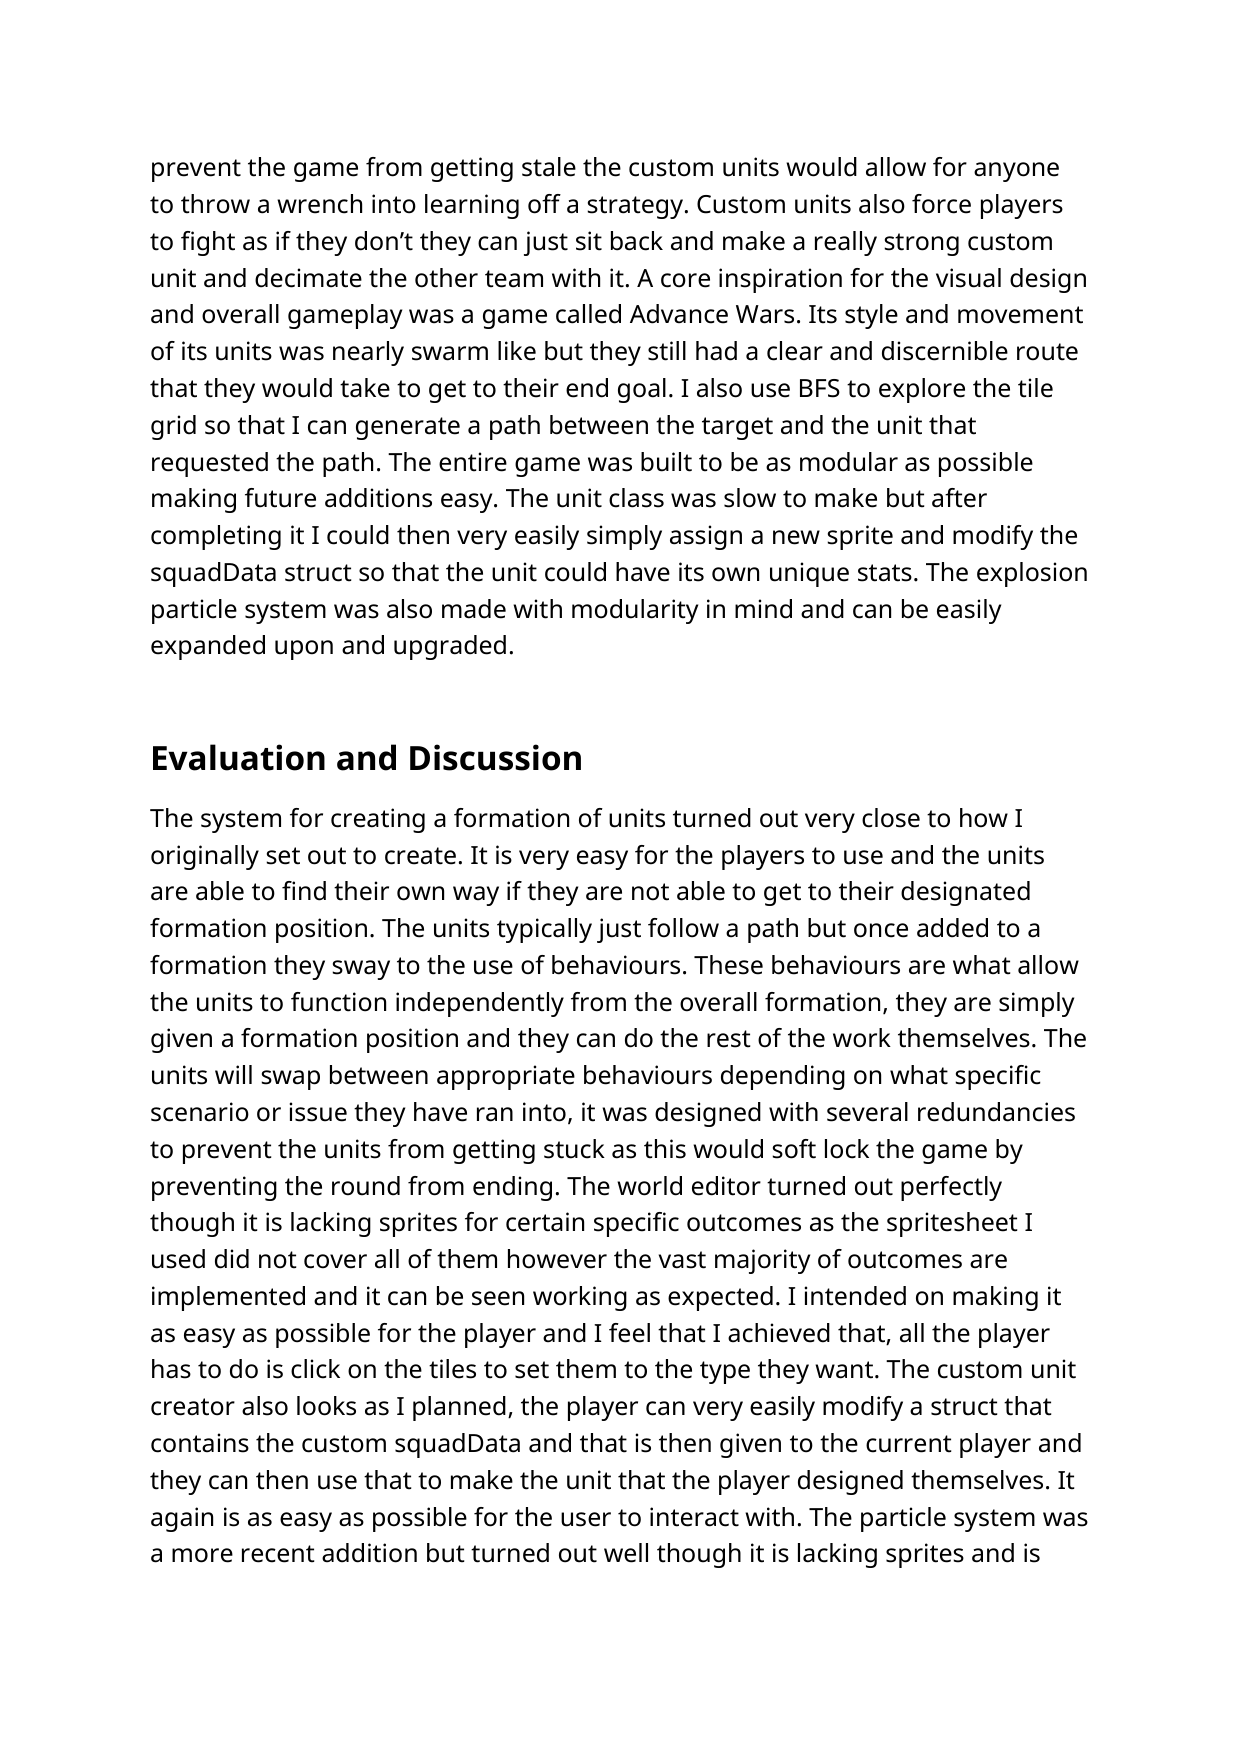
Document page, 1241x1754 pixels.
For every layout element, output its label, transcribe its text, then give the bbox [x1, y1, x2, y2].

text Evaluation and Discussion [150, 735, 1090, 780]
